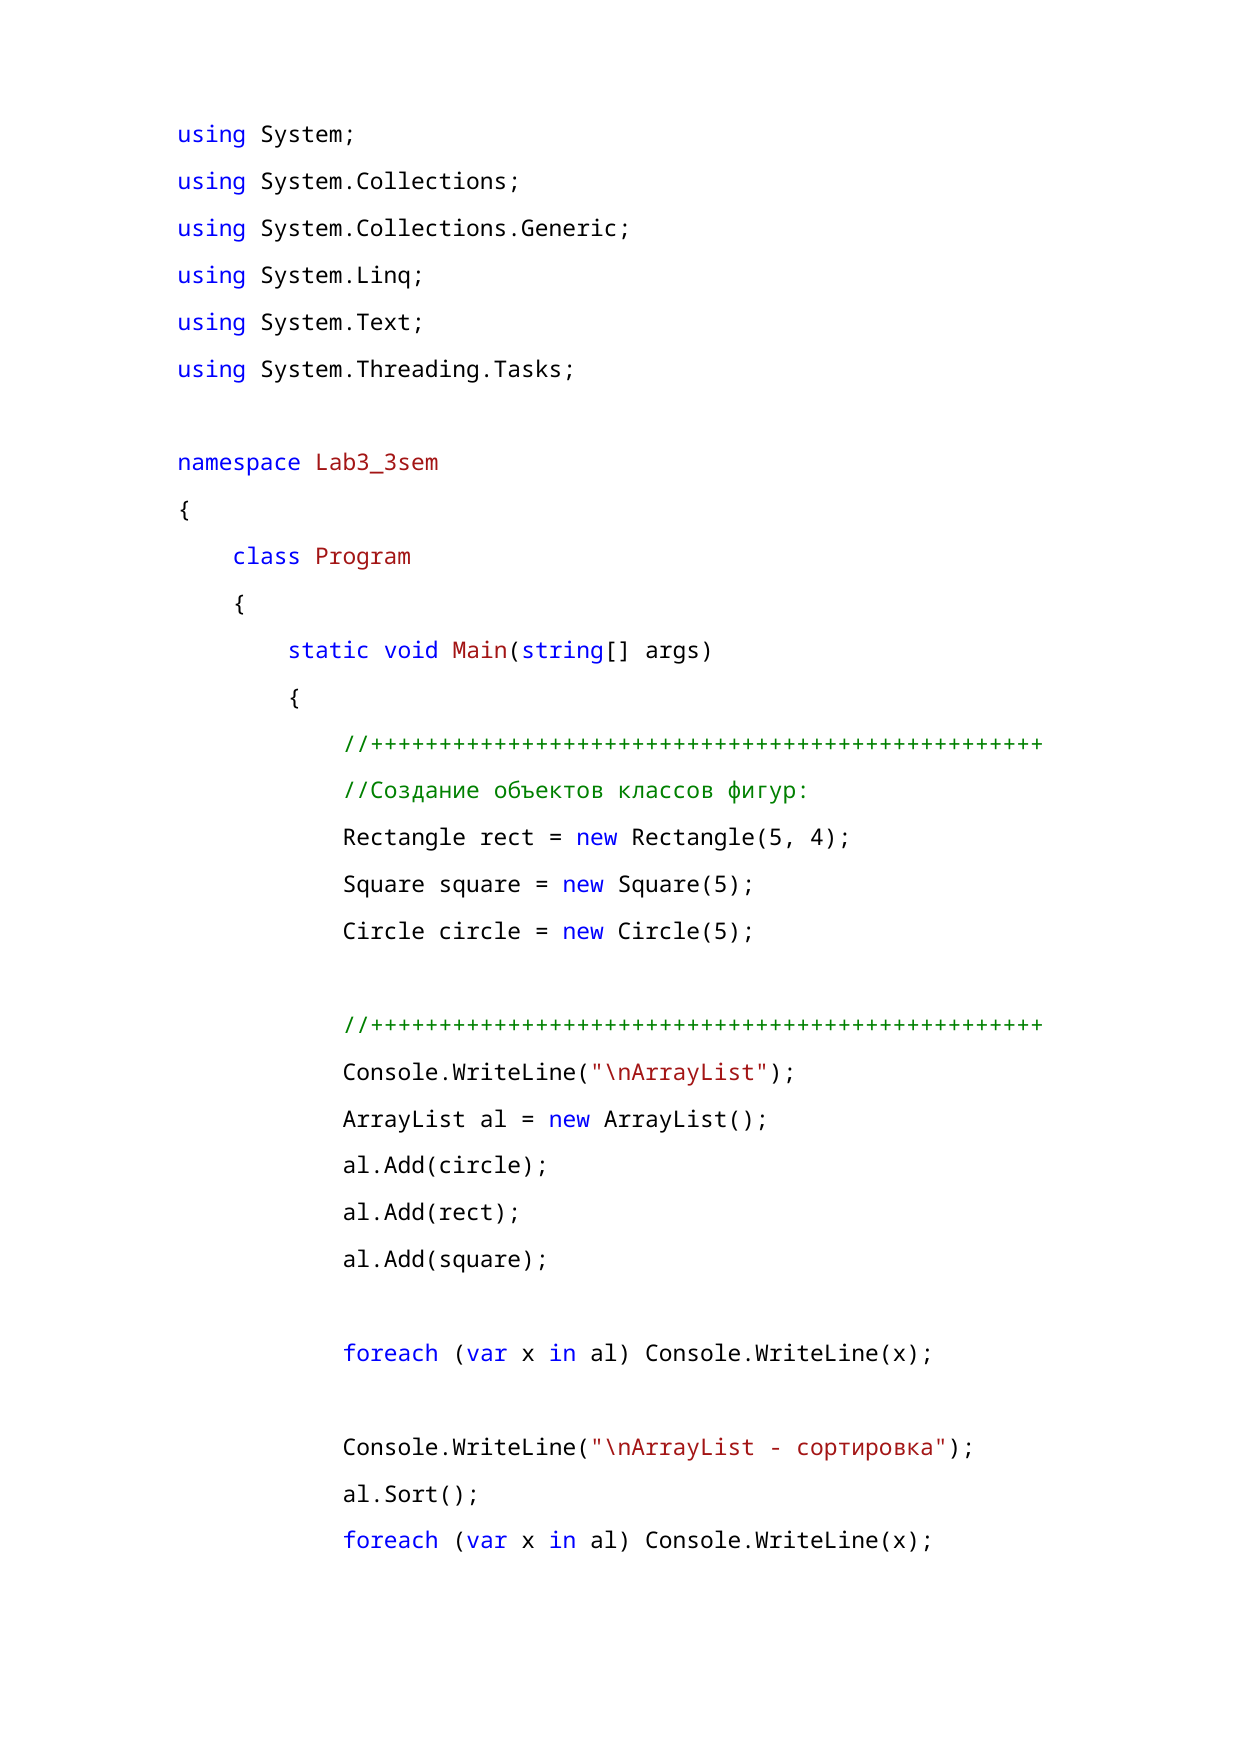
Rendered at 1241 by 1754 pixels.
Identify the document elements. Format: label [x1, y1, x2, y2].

text [177, 118, 1152, 1602]
